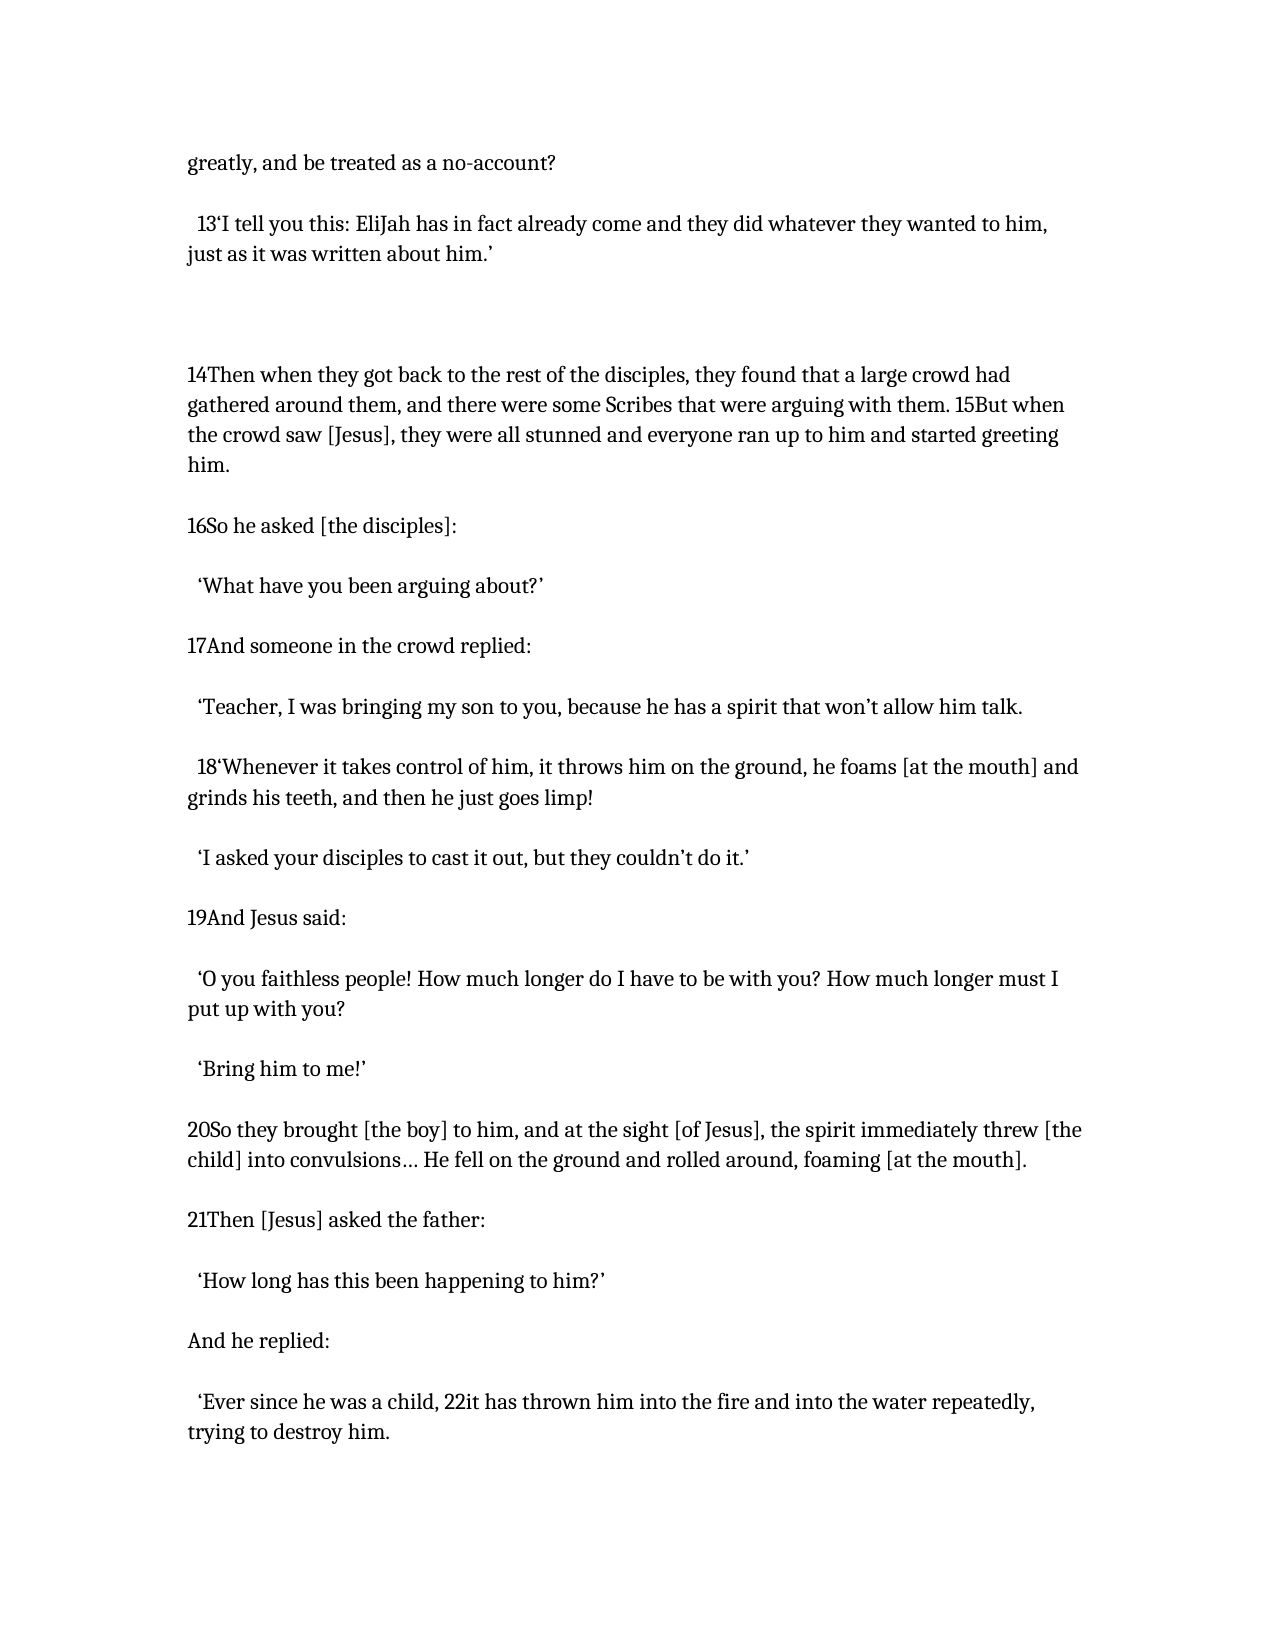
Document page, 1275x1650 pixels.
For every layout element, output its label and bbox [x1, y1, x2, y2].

text [187, 150, 1087, 1475]
